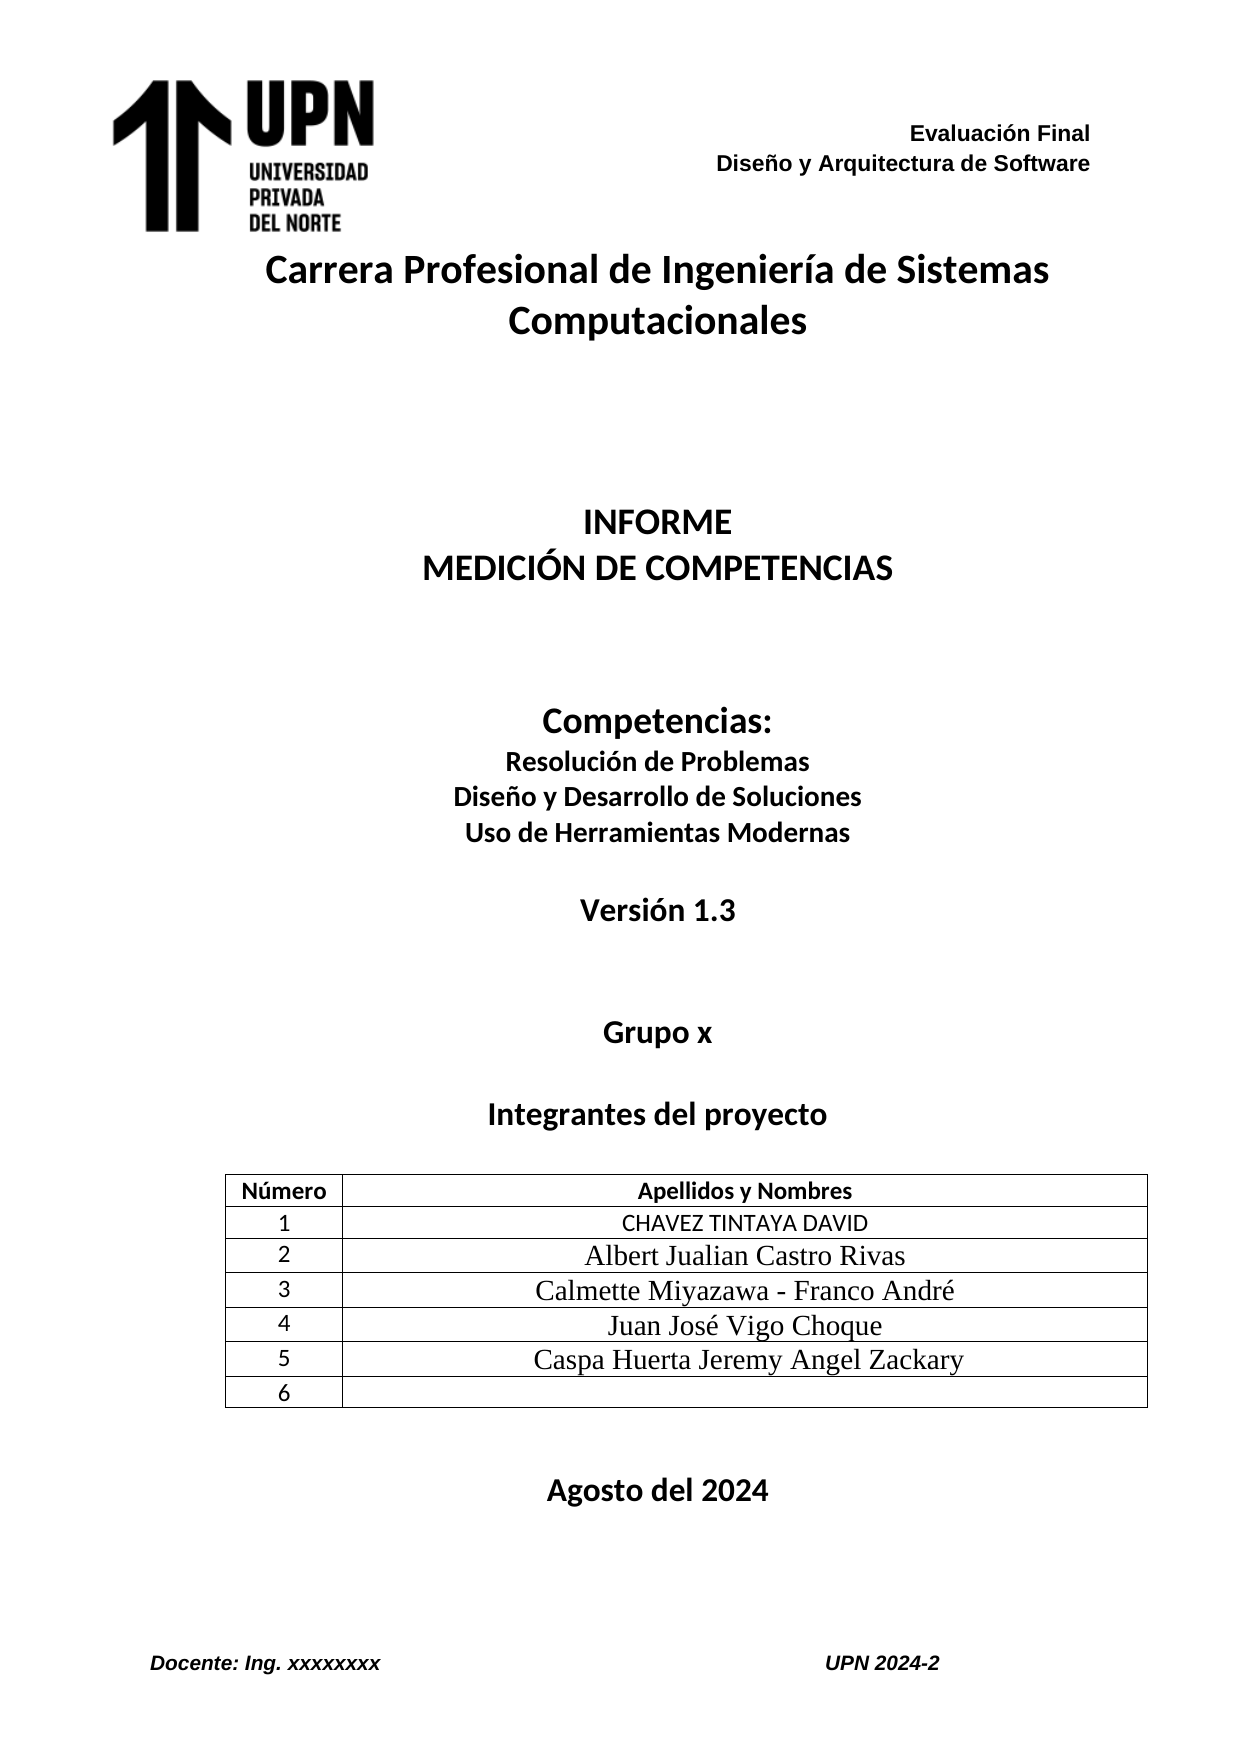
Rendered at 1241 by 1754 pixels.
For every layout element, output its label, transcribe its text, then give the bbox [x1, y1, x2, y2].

text Competencias: [225, 697, 1090, 743]
picture [79, 67, 437, 249]
text Versión 1.3 [225, 889, 1090, 930]
table_header Apellidos y Nombres [343, 1175, 1147, 1206]
text Carrera Profesional de Ingeniería de Sistemas Computacionales [225, 243, 1090, 345]
text Resolución de Problemas [225, 743, 1090, 778]
table_cell Caspa Huerta Jeremy Angel Zackary [343, 1342, 1147, 1376]
table_cell 3 [226, 1273, 342, 1307]
text Integrantes del proyecto [225, 1093, 1090, 1133]
text Diseño y Desarrollo de Soluciones [225, 778, 1090, 814]
table_cell CHAVEZ TINTAYA DAVID [343, 1207, 1147, 1237]
table_cell 2 [226, 1239, 342, 1272]
text Uso de Herramientas Modernas [225, 814, 1090, 849]
table_header Número [226, 1175, 342, 1206]
table_cell [343, 1377, 1147, 1407]
text Agosto del 2024 [225, 1469, 1090, 1510]
table_cell 5 [226, 1342, 342, 1376]
table_cell Juan José Vigo Choque [343, 1308, 1147, 1341]
text MEDICIÓN DE COMPETENCIAS [225, 544, 1090, 590]
text Grupo x [225, 1011, 1090, 1052]
table_cell 6 [226, 1377, 342, 1407]
text INFORME [225, 498, 1090, 544]
table_cell Albert Jualian Castro Rivas [343, 1239, 1147, 1272]
table_cell 1 [226, 1207, 342, 1237]
table_cell Calmette Miyazawa - Franco André [343, 1273, 1147, 1307]
table_cell 4 [226, 1308, 342, 1341]
